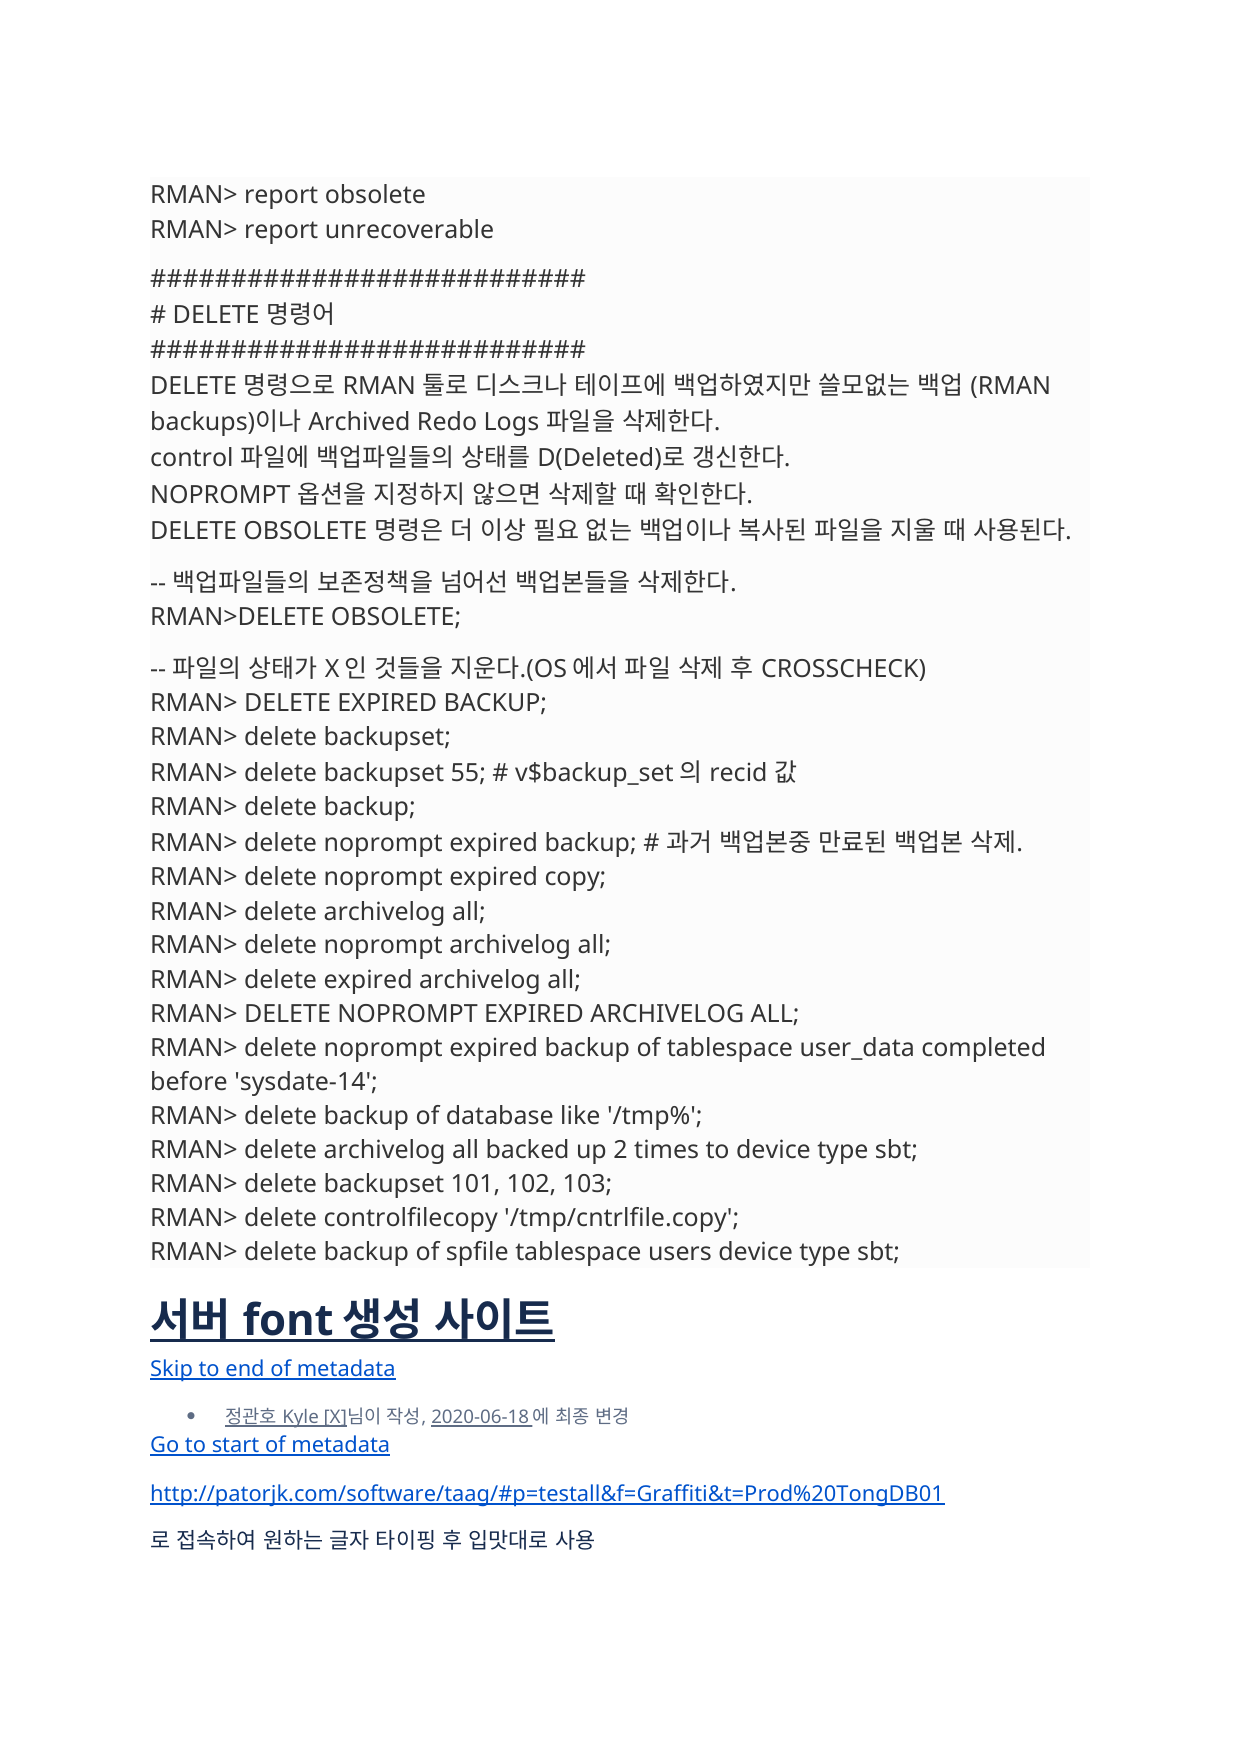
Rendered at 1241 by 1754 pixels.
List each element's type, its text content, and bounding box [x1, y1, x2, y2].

text 로 접속하여 원하는 글자 타이핑 후 입맛대로 사용 [150, 1523, 1090, 1555]
text ########################### # DELETE 명령어 ########################### DELETE 명령으로 RMAN 툴로 디스크나 테이프에 백업하였지만 쓸모없는 백업 (RMAN backups)이나 Archived Redo Logs 파일을 삭제한다. control 파일에 백업파일들의 상태를 D(Deleted)로 갱신한다. NOPROMPT 옵션을 지정하지 않으면 삭제할 때 확인한다. DELETE OBSOLETE 명령은 더 이상 필요 없는 백업이나 복사된 파일을 지울 때 사용된다. [150, 261, 1090, 547]
text http://patorjk.com/software/taag/#p=testall&f=Graffiti&t=Prod%20TongDB01 [150, 1478, 1090, 1507]
list 정관호 Kyle [X]님이 작성, 2020-06-18에 최종 변경 [187, 1402, 1090, 1429]
text -- 백업파일들의 보존정책을 넘어선 백업본들을 삭제한다. RMAN>DELETE OBSOLETE; [150, 562, 1090, 632]
text Go to start of metadata [150, 1429, 1090, 1459]
text Skip to end of metadata [150, 1353, 1090, 1383]
text -- 파일의 상태가 X인 것들을 지운다.(OS에서 파일 삭제 후 CROSSCHECK) RMAN> DELETE EXPIRED BACKUP; RMAN> delete backupset; RMAN> delete backupset 55; # v$backup_set의 recid 값 RMAN> delete backup; RMAN> delete noprompt expired backup; # 과거 백업본중 만료된 백업본 삭제. RMAN> delete noprompt expired copy; RMAN> delete archivelog all; RMAN> delete noprompt archivelog all; RMAN> delete expired archivelog all; RMAN> DELETE NOPROMPT EXPIRED ARCHIVELOG ALL; RMAN> delete noprompt expired backup of tablespace user_data completed before 'sysdate-14'; RMAN> delete backup of database like '/tmp%'; RMAN> delete archivelog all backed up 2 times to device type sbt; RMAN> delete backupset 101, 102, 103; RMAN> delete controlfilecopy '/tmp/cntrlfile.copy'; RMAN> delete backup of spfile tablespace users device type sbt; [150, 648, 1090, 1268]
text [150, 177, 1090, 245]
subtitle 서버 font생성 사이트 [150, 1284, 1090, 1348]
